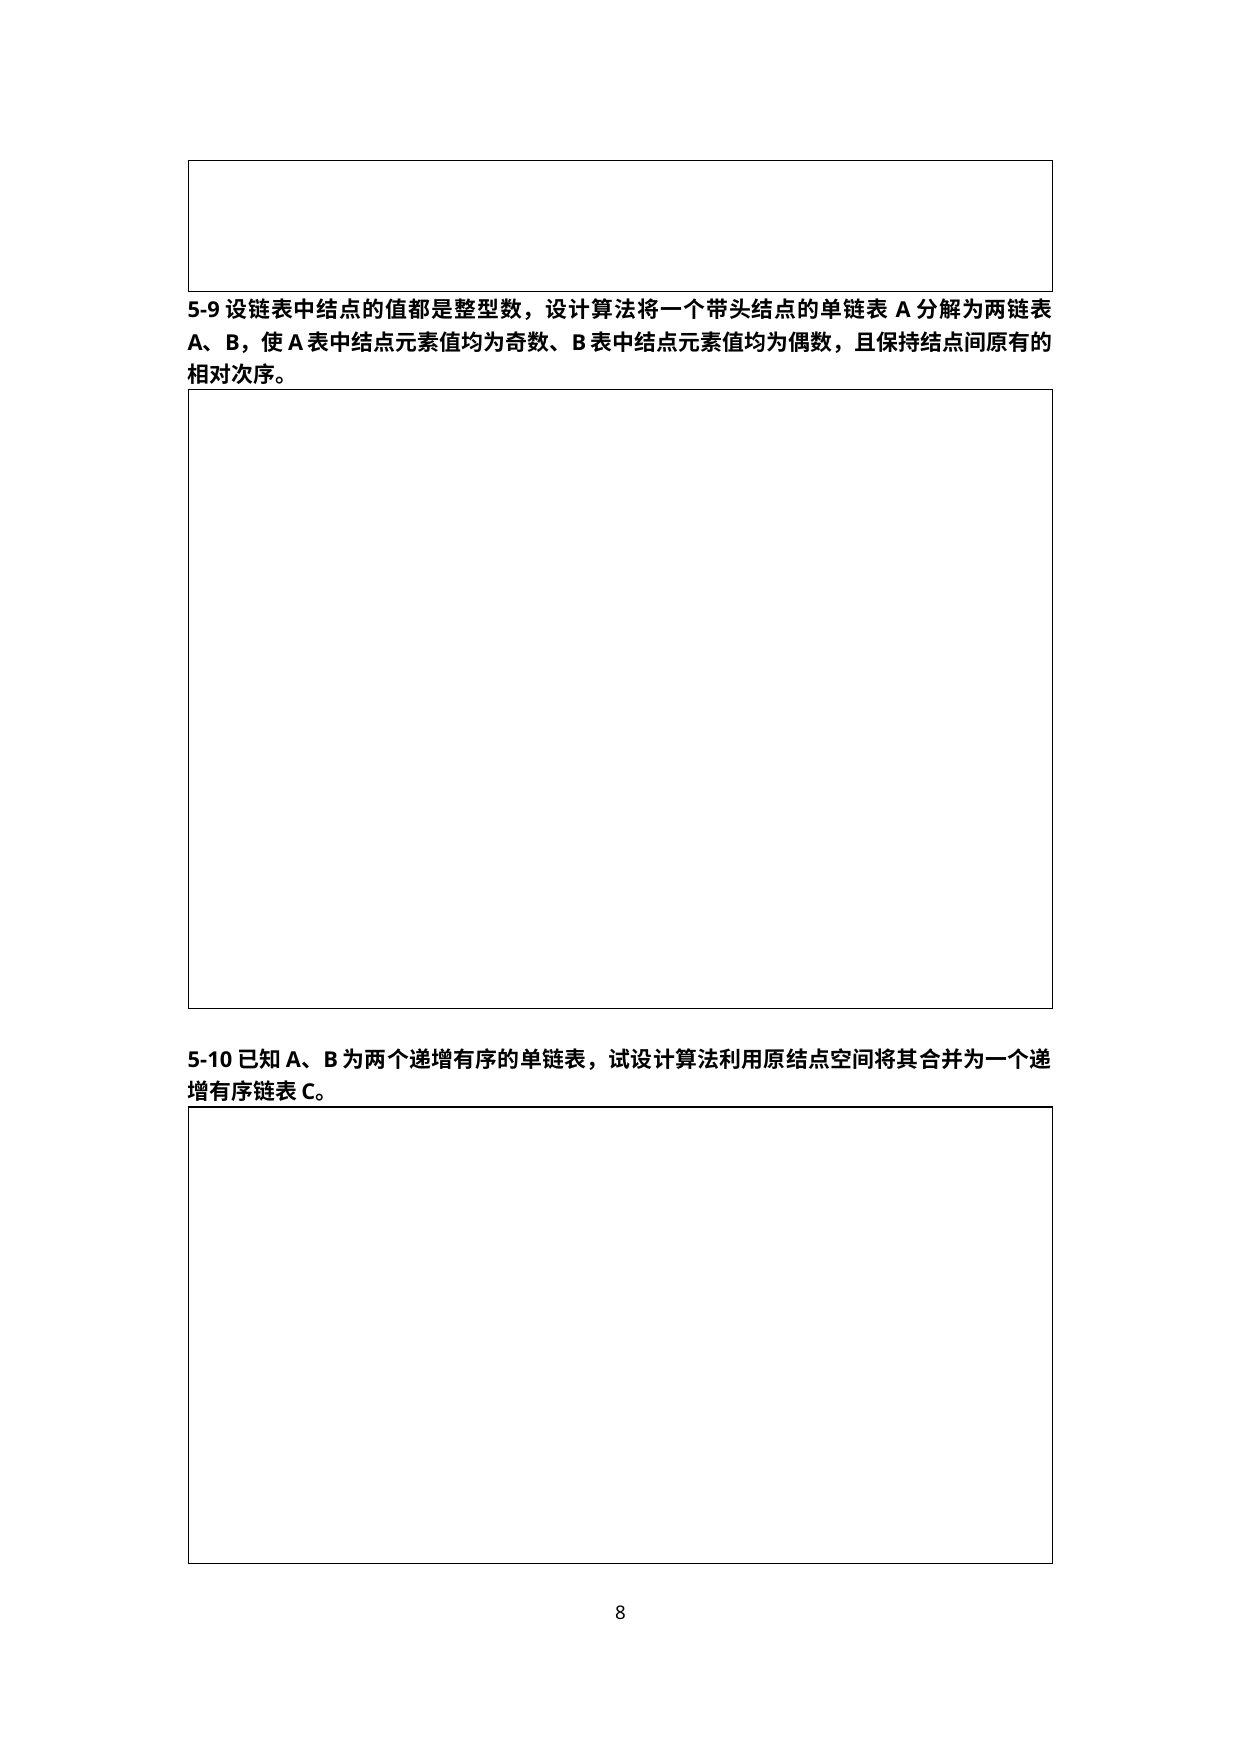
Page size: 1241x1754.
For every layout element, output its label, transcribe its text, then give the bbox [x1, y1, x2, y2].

subtitle 5-9设链表中结点的值都是整型数，设计算法将一个带头结点的单链表A分解为两链表A、B，使A表中结点元素值均为奇数、B表中结点元素值均为偶数，且保持结点间原有的相对次序。 [187, 292, 1053, 389]
table_header [189, 390, 1052, 1008]
table_header [189, 1108, 1052, 1562]
subtitle 5-10已知A、B为两个递增有序的单链表，试设计算法利用原结点空间将其合并为一个递增有序链表C。 [187, 1041, 1053, 1106]
table_header [189, 161, 1052, 291]
